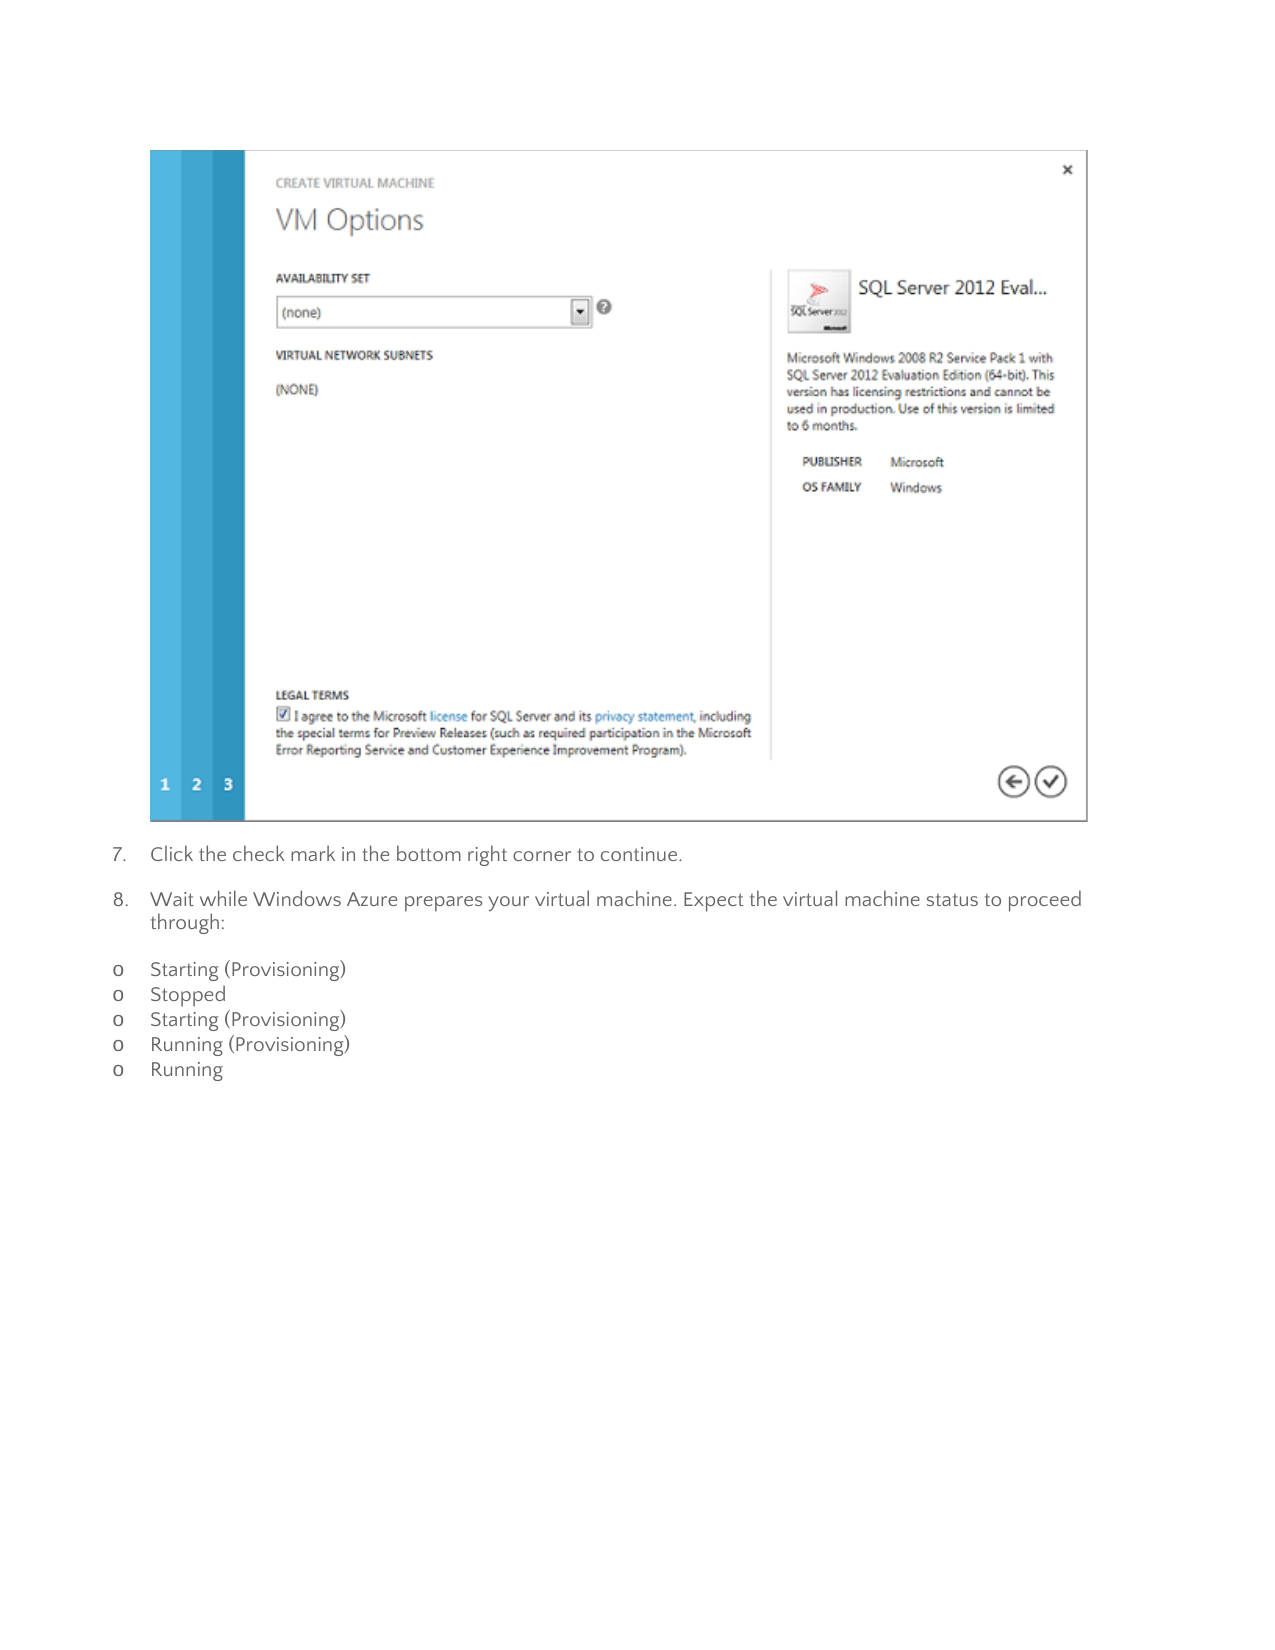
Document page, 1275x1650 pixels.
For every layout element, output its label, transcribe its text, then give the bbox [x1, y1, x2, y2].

picture [150, 150, 1088, 822]
list Wait while Windows Azure prepares your virtual machine. Expect the virtual machine status to proceed through: [112, 889, 1125, 935]
list Click the check mark in the bottom right corner to continue. [112, 844, 1125, 867]
list Starting (Provisioning) [112, 1007, 1125, 1032]
list Stopped [112, 982, 1125, 1007]
list Running [112, 1057, 1125, 1082]
list Starting (Provisioning) [112, 957, 1125, 982]
list Running (Provisioning) [112, 1032, 1125, 1057]
